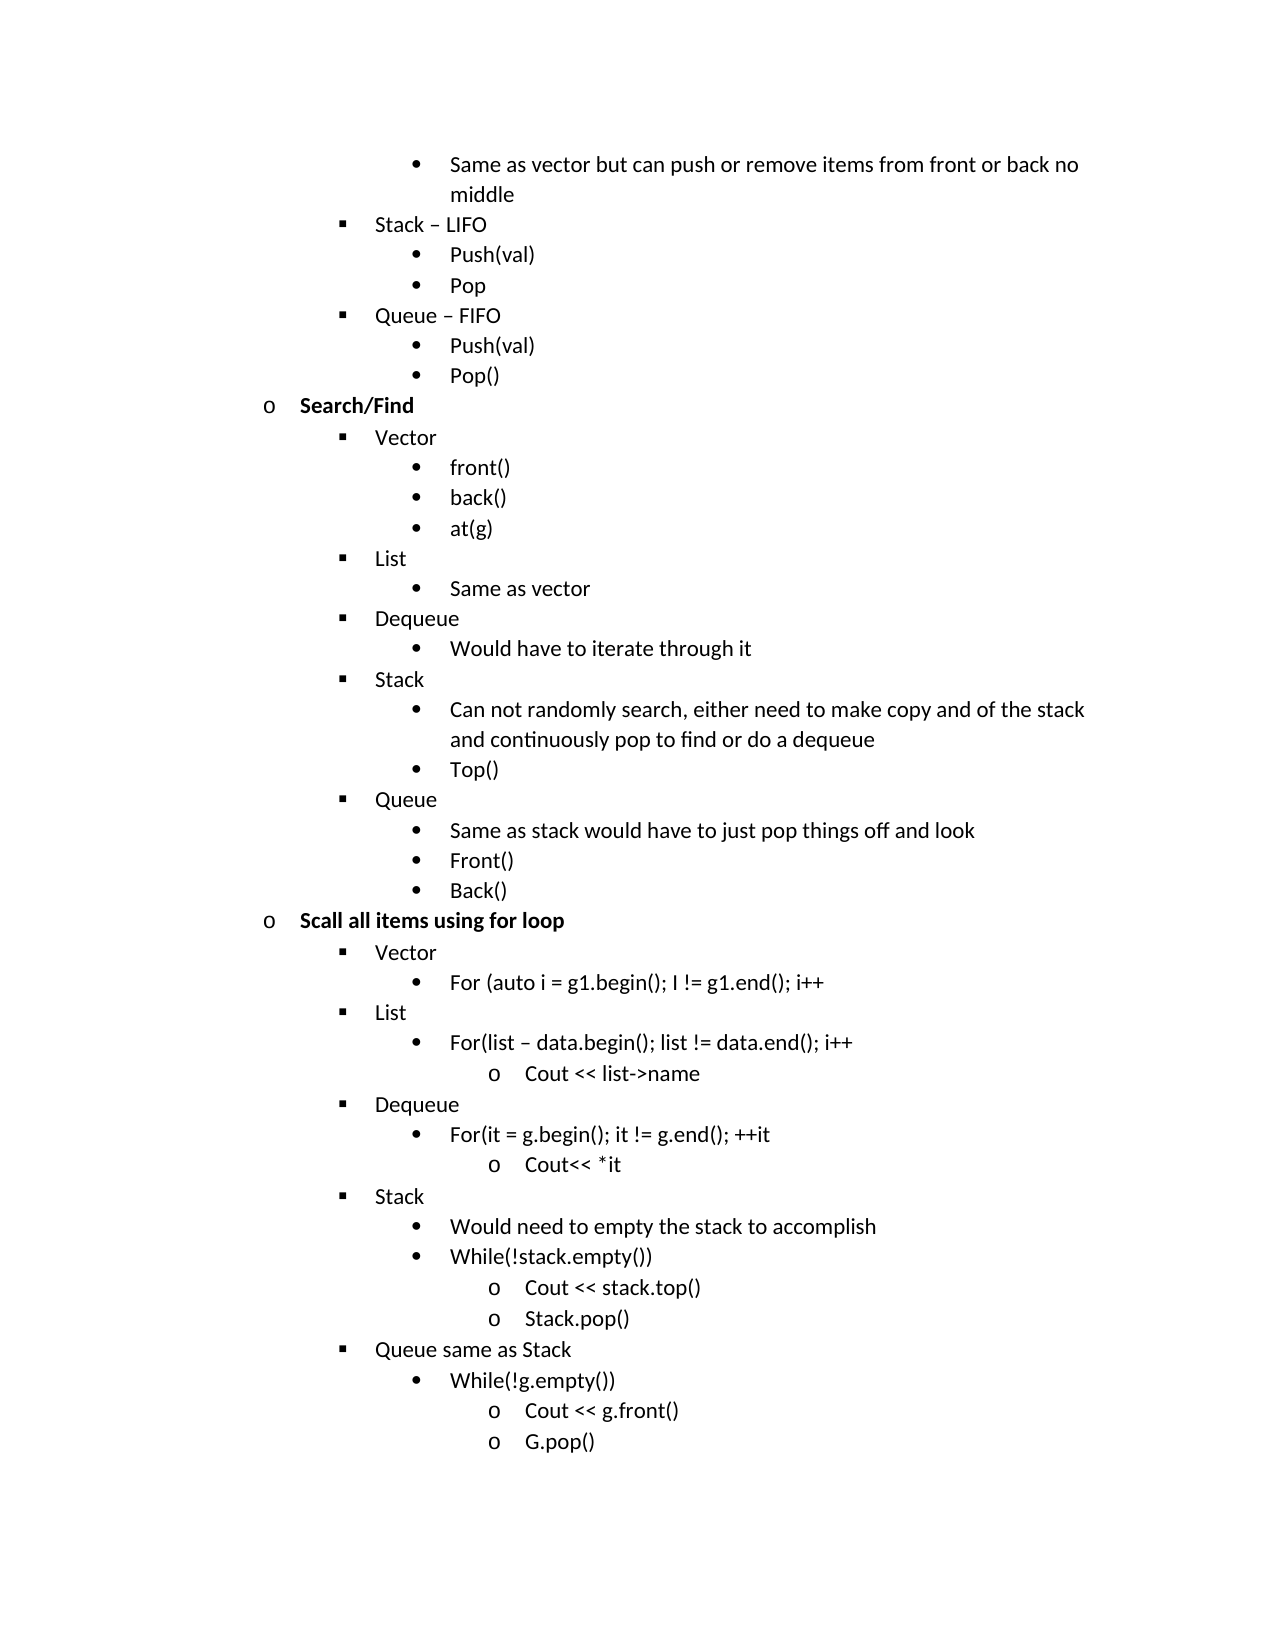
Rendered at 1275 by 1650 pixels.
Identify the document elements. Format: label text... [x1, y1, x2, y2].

list List [337, 544, 1125, 572]
list Stack [337, 1182, 1125, 1210]
list Same as vector but can push or remove items from front or back no middle [412, 150, 1125, 208]
list Push(val) [412, 241, 1125, 269]
list Stack [337, 665, 1125, 693]
list front() [412, 453, 1125, 481]
list Cout<< *it [487, 1151, 1125, 1180]
list Stack.pop() [487, 1304, 1125, 1333]
list Dequeue [337, 604, 1125, 632]
list Dequeue [337, 1090, 1125, 1118]
list Cout << stack.top() [487, 1273, 1125, 1302]
list Back() [412, 876, 1125, 904]
list Same as stack would have to just pop things off and look [412, 816, 1125, 844]
list Vector [337, 938, 1125, 966]
list Front() [412, 846, 1125, 874]
list Same as vector [412, 574, 1125, 602]
list Cout << list->name [487, 1059, 1125, 1088]
list at(g) [412, 514, 1125, 542]
list back() [412, 483, 1125, 512]
list Pop [412, 271, 1125, 299]
list Pop() [412, 361, 1125, 389]
list For(list – data.begin(); list != data.end(); i++ [412, 1028, 1125, 1057]
list For (auto i = g1.begin(); I != g1.end(); i++ [412, 968, 1125, 996]
list Queue [337, 786, 1125, 814]
list G.pop() [487, 1427, 1125, 1457]
list Queue same as Stack [337, 1336, 1125, 1364]
list Top() [412, 755, 1125, 783]
list List [337, 998, 1125, 1026]
list Cout << g.front() [487, 1396, 1125, 1425]
list Search/Find [262, 392, 1125, 421]
list Queue – FIFO [337, 301, 1125, 329]
list Can not randomly search, either need to make copy and of the stack and continuously pop to find or do a dequeue [412, 695, 1125, 753]
list While(!stack.empty()) [412, 1242, 1125, 1271]
list Stack – LIFO [337, 210, 1125, 238]
list Would have to iterate through it [412, 634, 1125, 663]
list For(it = g.begin(); it != g.end(); ++it [412, 1120, 1125, 1148]
list Scall all items using for loop [262, 906, 1125, 936]
list Would need to empty the stack to accomplish [412, 1212, 1125, 1240]
list While(!g.empty()) [412, 1366, 1125, 1394]
list Push(val) [412, 331, 1125, 359]
list Vector [337, 423, 1125, 451]
